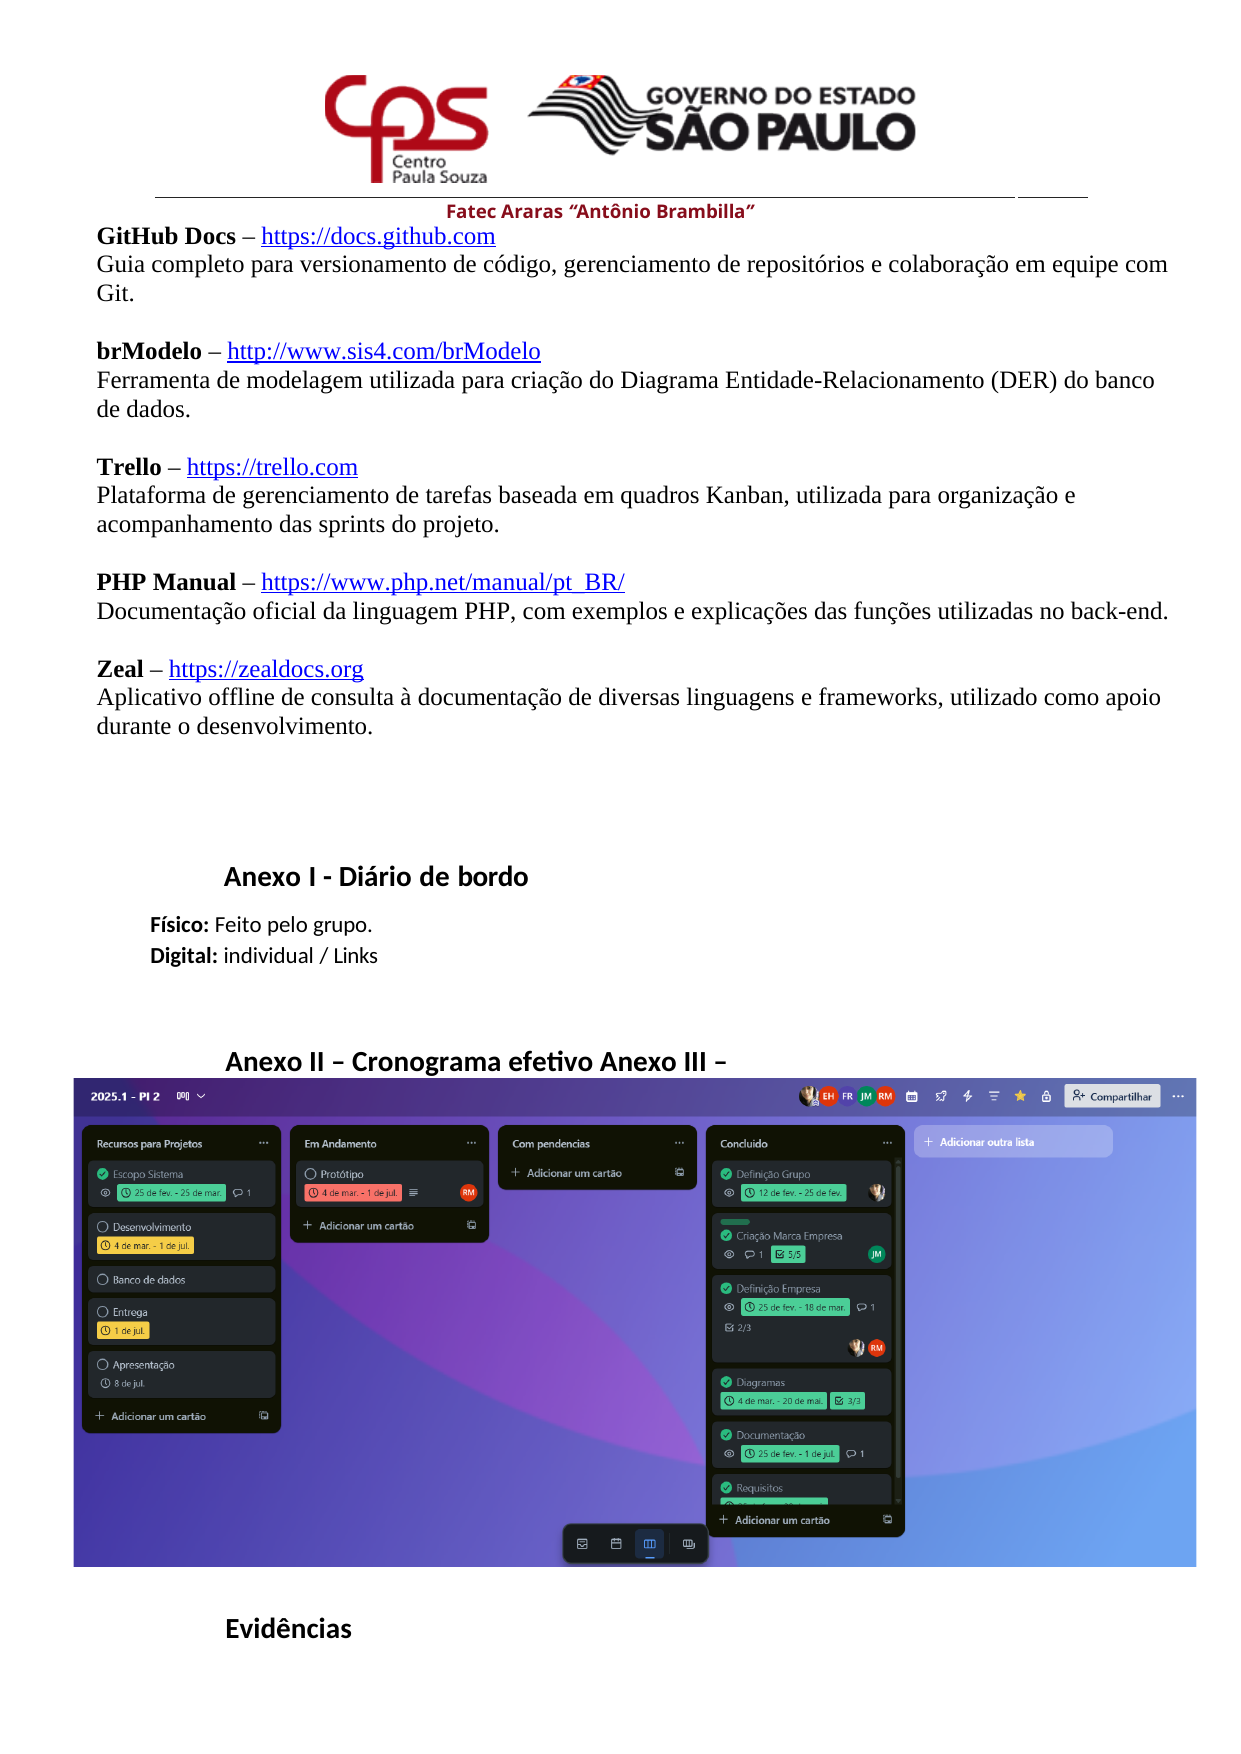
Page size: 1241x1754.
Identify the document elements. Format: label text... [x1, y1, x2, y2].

subtitle Anexo II – Cronograma efetivo Anexo III – [225, 999, 733, 1078]
text GitHub Docs – https://docs.github.com Guia completo para versionamento de código, gerenciamento de repositórios e colaboração em equipe com Git. [96, 221, 1181, 307]
subtitle Evidências [225, 1567, 733, 1646]
picture [325, 75, 916, 183]
text Digital: individual / Links [150, 941, 1181, 969]
text Zeal – https://zealdocs.org Aplicativo offline de consulta à documentação de diversas linguagens e frameworks, utilizado como apoio durante o desenvolvimento. [96, 654, 1181, 740]
text brModelo – http://www.sis4.com/brModelo Ferramenta de modelagem utilizada para criação do Diagrama Entidade-Relacionamento (DER) do banco de dados. [96, 336, 1181, 422]
subtitle Anexo I - Diário de bordo [224, 858, 1181, 894]
text PHP Manual – https://www.php.net/manual/pt_BR/ Documentação oficial da linguagem PHP, com exemplos e explicações das funções utilizadas no back-end. [96, 567, 1181, 624]
text Trello – https://trello.com Plataforma de gerenciamento de tarefas baseada em quadros Kanban, utilizada para organização e acompanhamento das sprints do projeto. [96, 452, 1181, 538]
text Físico: Feito pelo grupo. [150, 910, 1181, 938]
picture [73, 1078, 1197, 1567]
